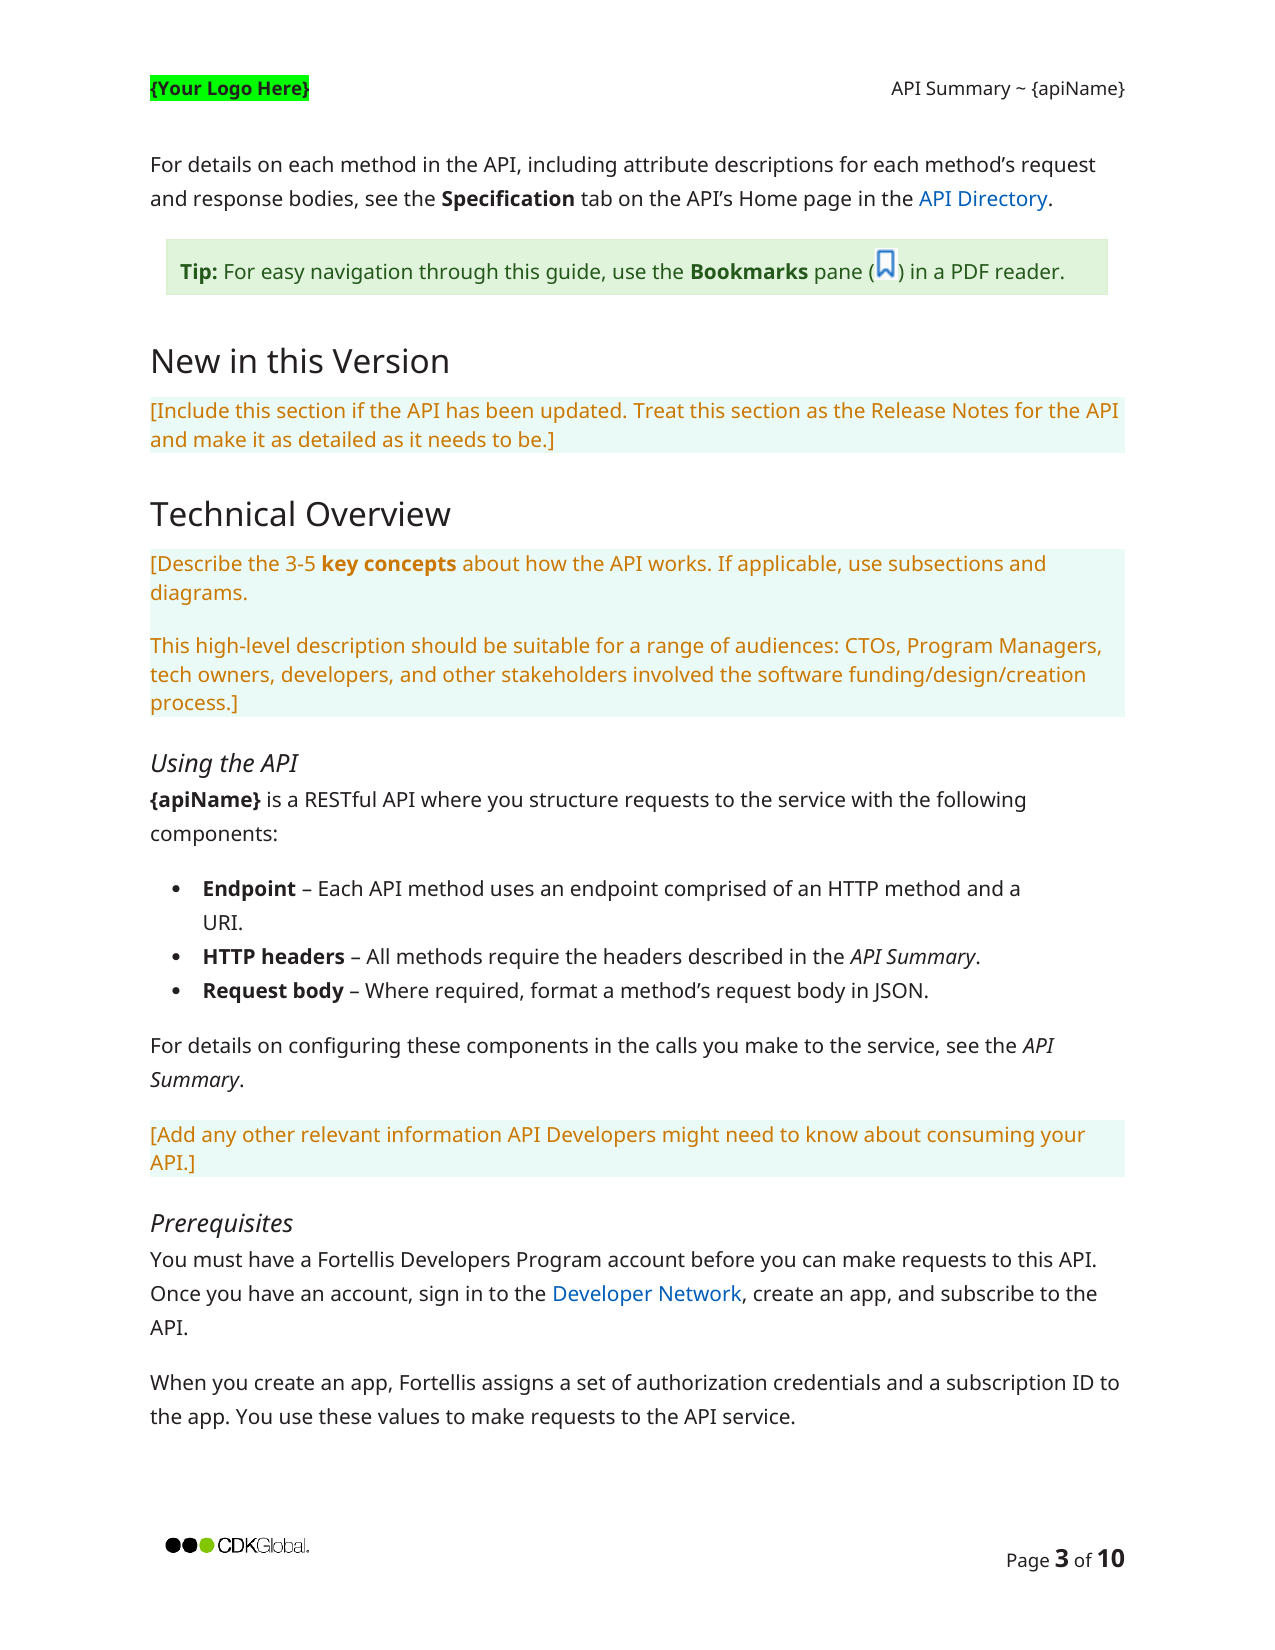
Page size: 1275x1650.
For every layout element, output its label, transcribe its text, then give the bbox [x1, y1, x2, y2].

text Endpoint – Each API method uses an endpoint comprised of an HTTP method and a URI. [172, 874, 1050, 936]
text [Include this section if the API has been updated. Treat this section as the Release Notes for the API and make it as detailed as it needs to be.] [150, 397, 1125, 453]
text This high-level description should be suitable for a range of audiences: CTOs, Program Managers, tech owners, developers, and other stakeholders involved the software funding/design/creation process.] [150, 631, 1125, 717]
text [Add any other relevant information API Developers might need to know about consuming your API.] [150, 1120, 1125, 1177]
subtitle Prerequisites [150, 1206, 1125, 1240]
picture [150, 1522, 319, 1568]
text For details on each method in the API, including attribute descriptions for each method’s request and response bodies, see the Specification tab on the API’s Home page in the API Directory. [150, 150, 1125, 212]
picture [874, 248, 898, 280]
subtitle New in this Version [150, 338, 1125, 384]
text [Describe the 3-5 key concepts about how the API works. If applicable, use subsections and diagrams. [150, 549, 1125, 606]
text For details on configuring these components in the calls you make to the service, see the API Summary. [150, 1031, 1125, 1093]
text Tip: For easy navigation through this guide, use the Bookmarks pane () in a PDF reader. [168, 240, 1107, 294]
subtitle Using the API [150, 746, 1125, 780]
text {apiName} is a RESTful API where you structure requests to the service with the following components: [150, 785, 1125, 847]
text You must have a Fortellis Developers Program account before you can make requests to this API. Once you have an account, sign in to the Developer Network, create an app, and subscribe to the API. [150, 1245, 1125, 1342]
text When you create an app, Fortellis assigns a set of authorization credentials and a subscription ID to the app. You use these values to make requests to the API service. [150, 1368, 1125, 1431]
text HTTP headers – All methods require the headers described in the API Summary. [172, 942, 1050, 971]
subtitle Technical Overview [150, 491, 1125, 536]
text Request body – Where required, format a method’s request body in JSON. [172, 976, 1050, 1004]
